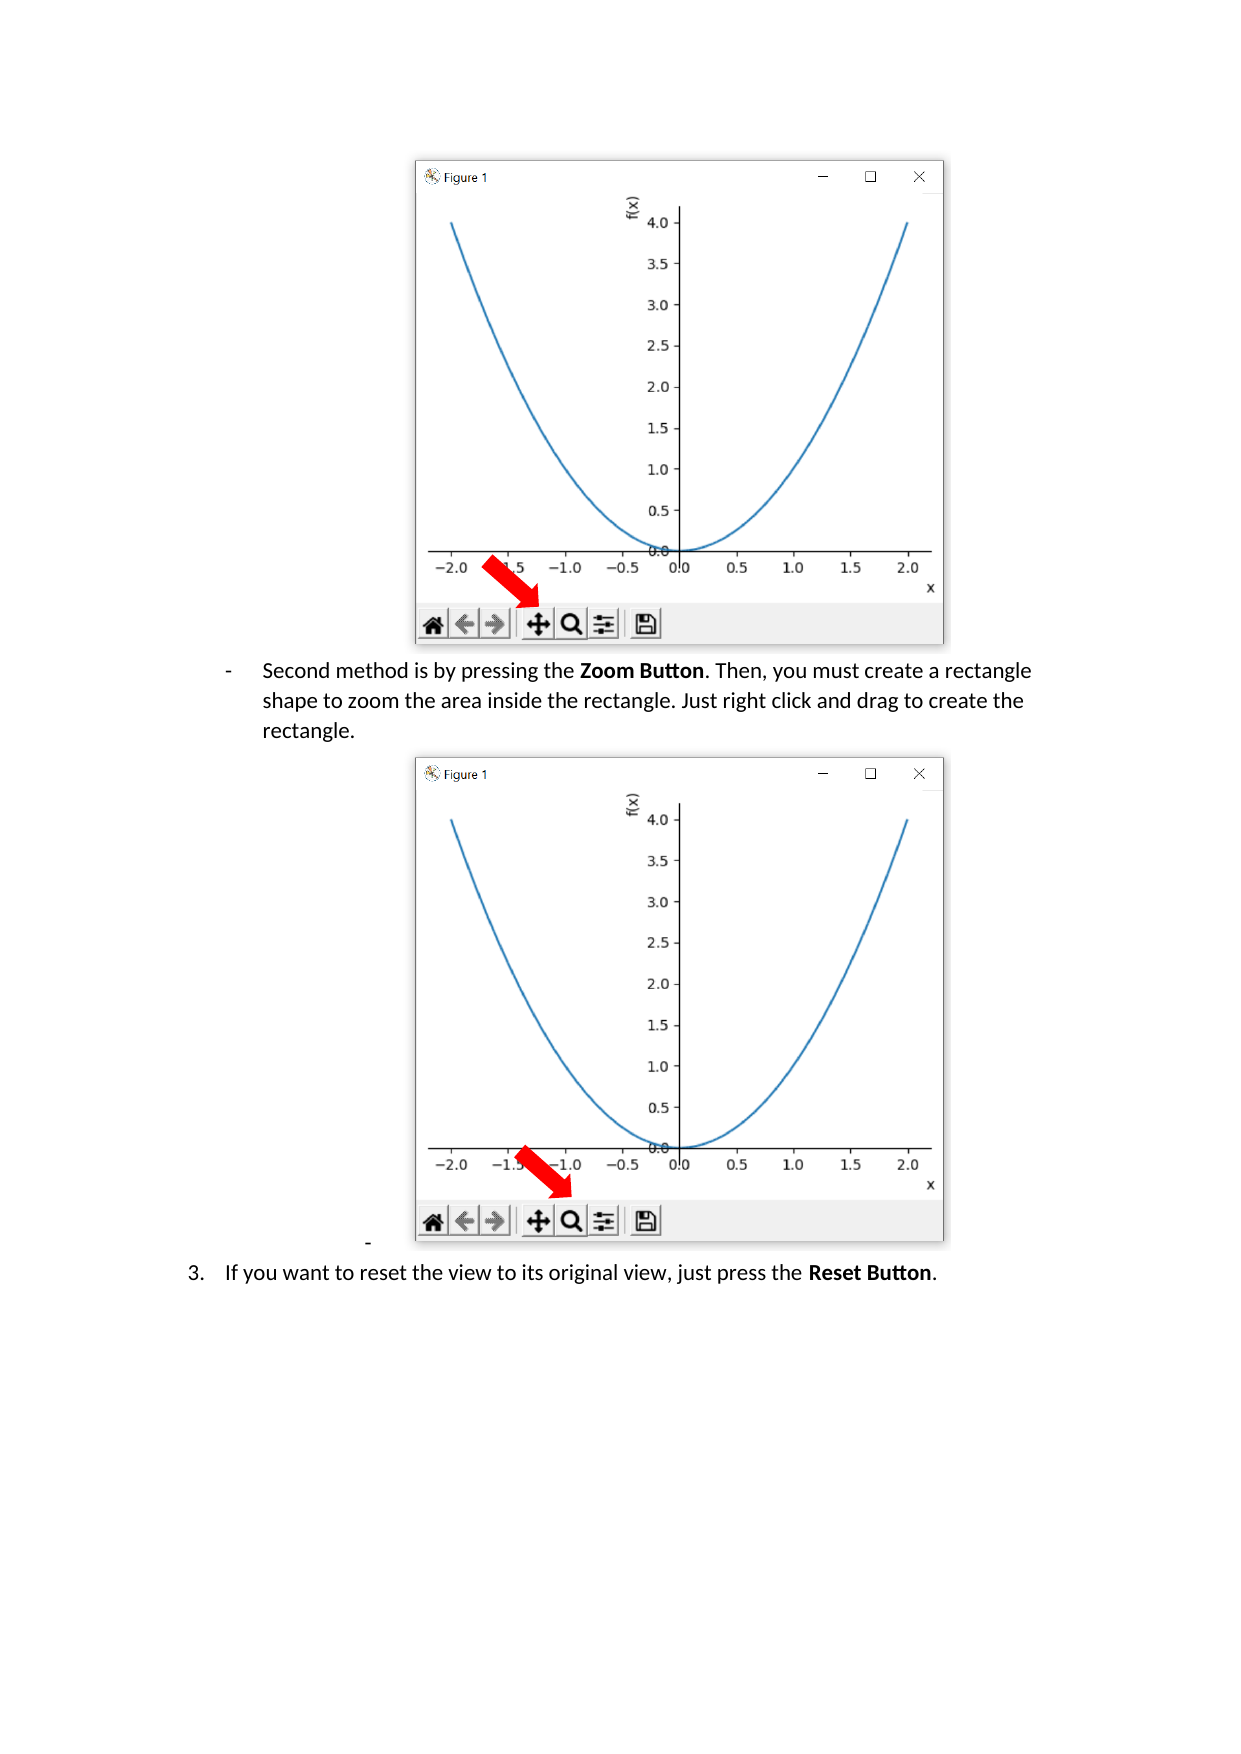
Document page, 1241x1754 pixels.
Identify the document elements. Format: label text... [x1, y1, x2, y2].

picture [401, 746, 951, 1251]
list If you want to reset the view to its original view, just press the Reset Button. [187, 1258, 1090, 1286]
picture [401, 150, 951, 654]
list Second method is by pressing the Zoom Button. Then, you must create a rectangle shape to zoom the area inside the rectangle. Just right click and drag to create the rectangle. [225, 656, 1090, 744]
